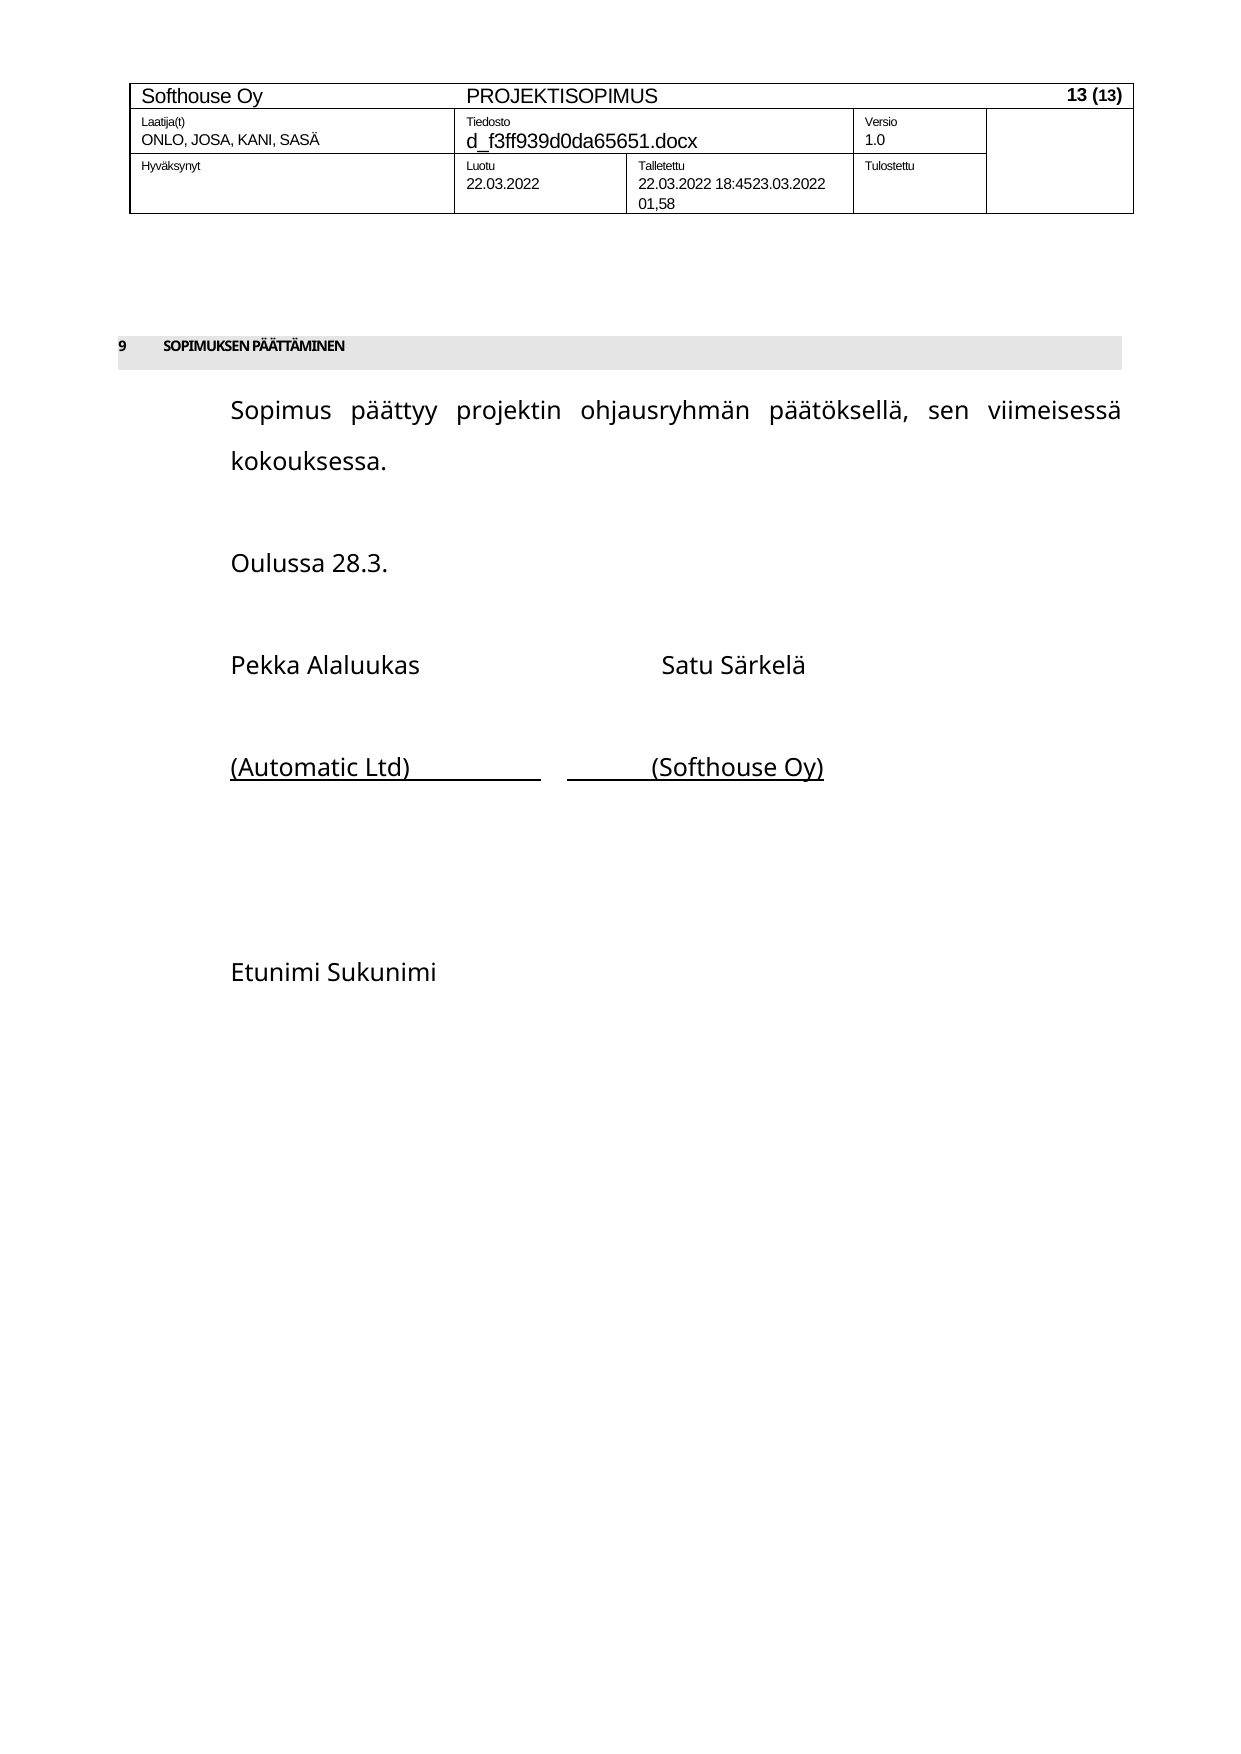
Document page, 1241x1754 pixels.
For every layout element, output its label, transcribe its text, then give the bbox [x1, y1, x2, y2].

text Etunimi Sukunimi [230, 954, 1122, 988]
text Pekka Alaluukas Satu Särkelä [230, 648, 1122, 682]
subtitle SOPIMUKSEN PÄÄTTÄMINEN [118, 336, 1122, 370]
text Sopimus päättyy projektin ohjausryhmän päätöksellä, sen viimeisessä kokouksessa. [230, 393, 1122, 478]
text Oulussa 28.3. [230, 546, 1122, 580]
text (Automatic Ltd) (Softhouse Oy) [230, 750, 1122, 784]
